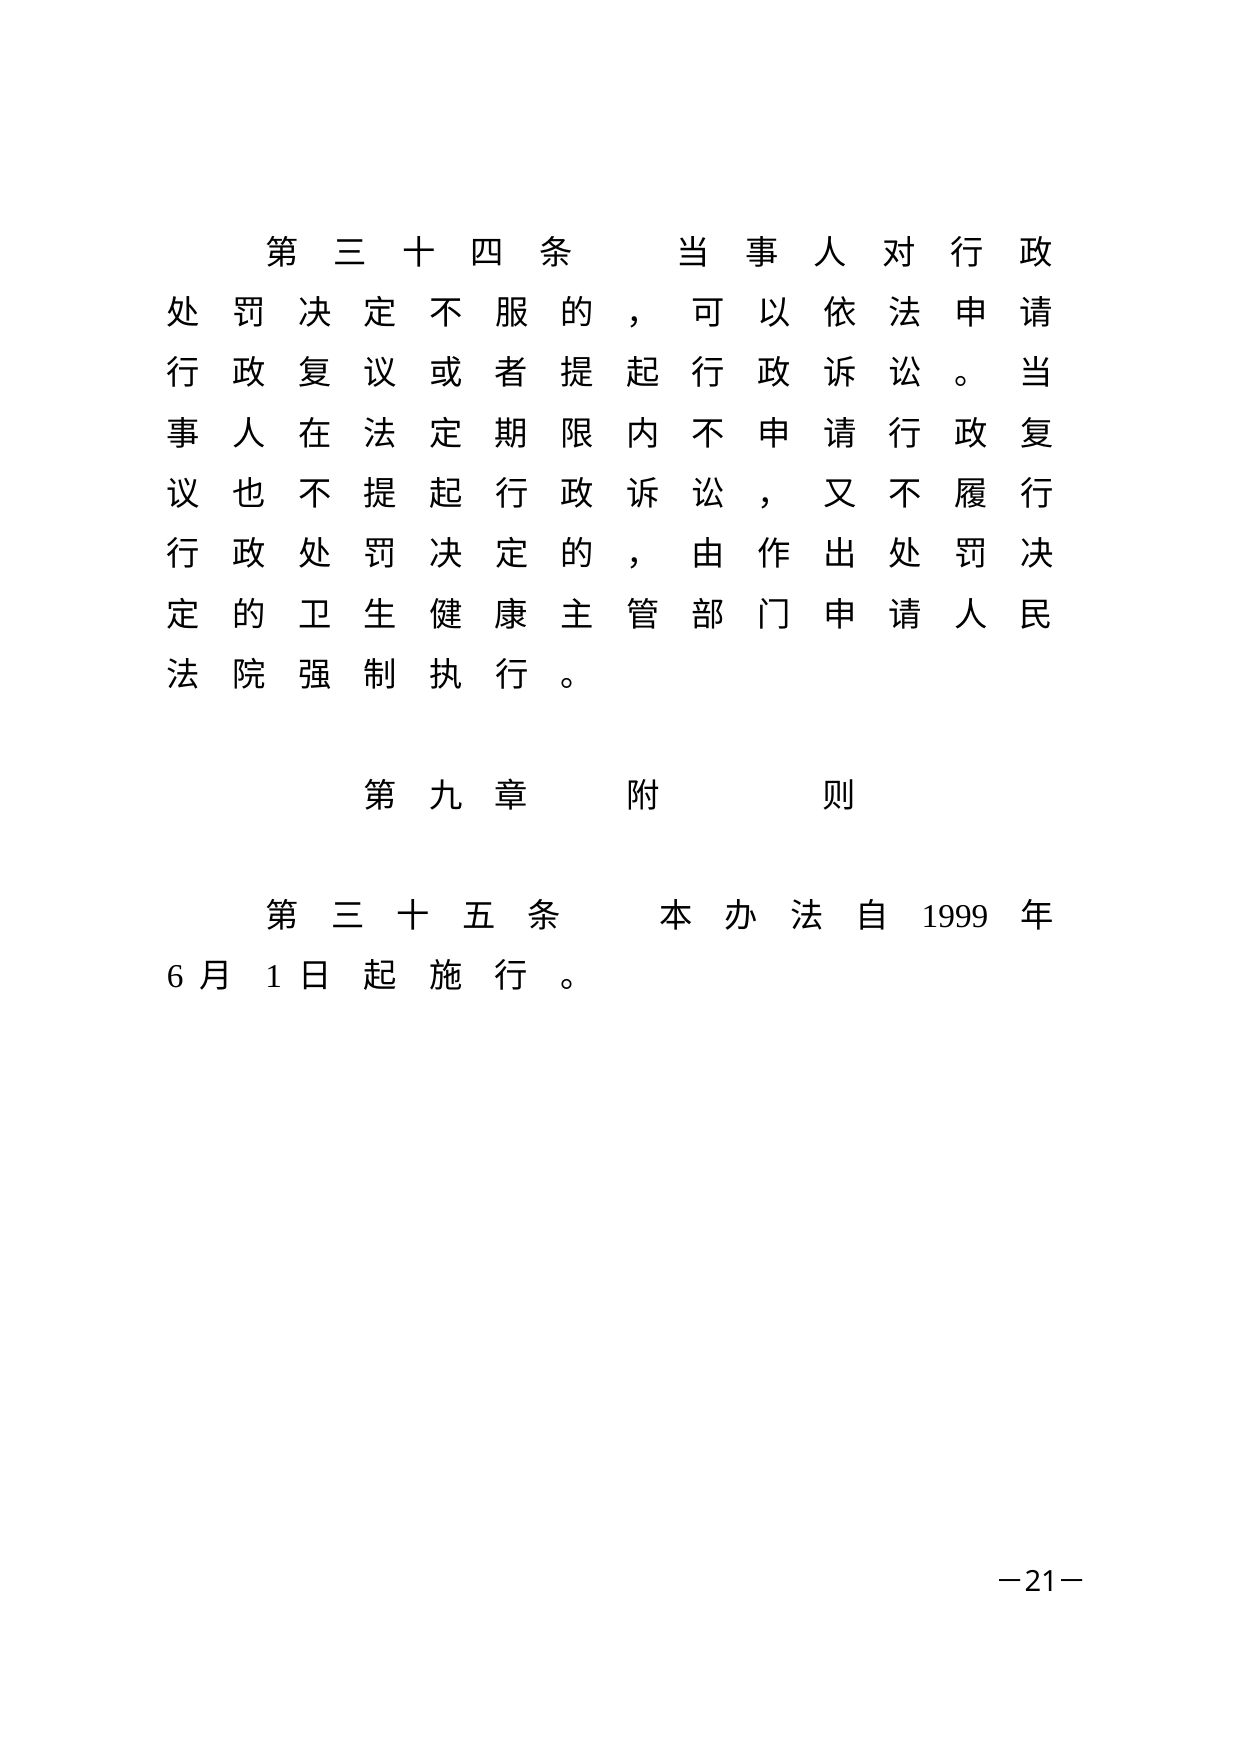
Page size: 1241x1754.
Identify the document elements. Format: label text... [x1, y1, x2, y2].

text 第三十四条 当事人对行政处罚决定不服的，可以依法申请行政复议或者提起行政诉讼。当事人在法定期限内不申请行政复议也不提起行政诉讼，又不履行行政处罚决定的，由作出处罚决定的卫生健康主管部门申请人民法院强制执行。 [167, 219, 1085, 702]
text 第三十五条 本办法自1999年6月1日起施行。 [167, 883, 1085, 1003]
text 第九章 附 则 [167, 762, 1085, 823]
